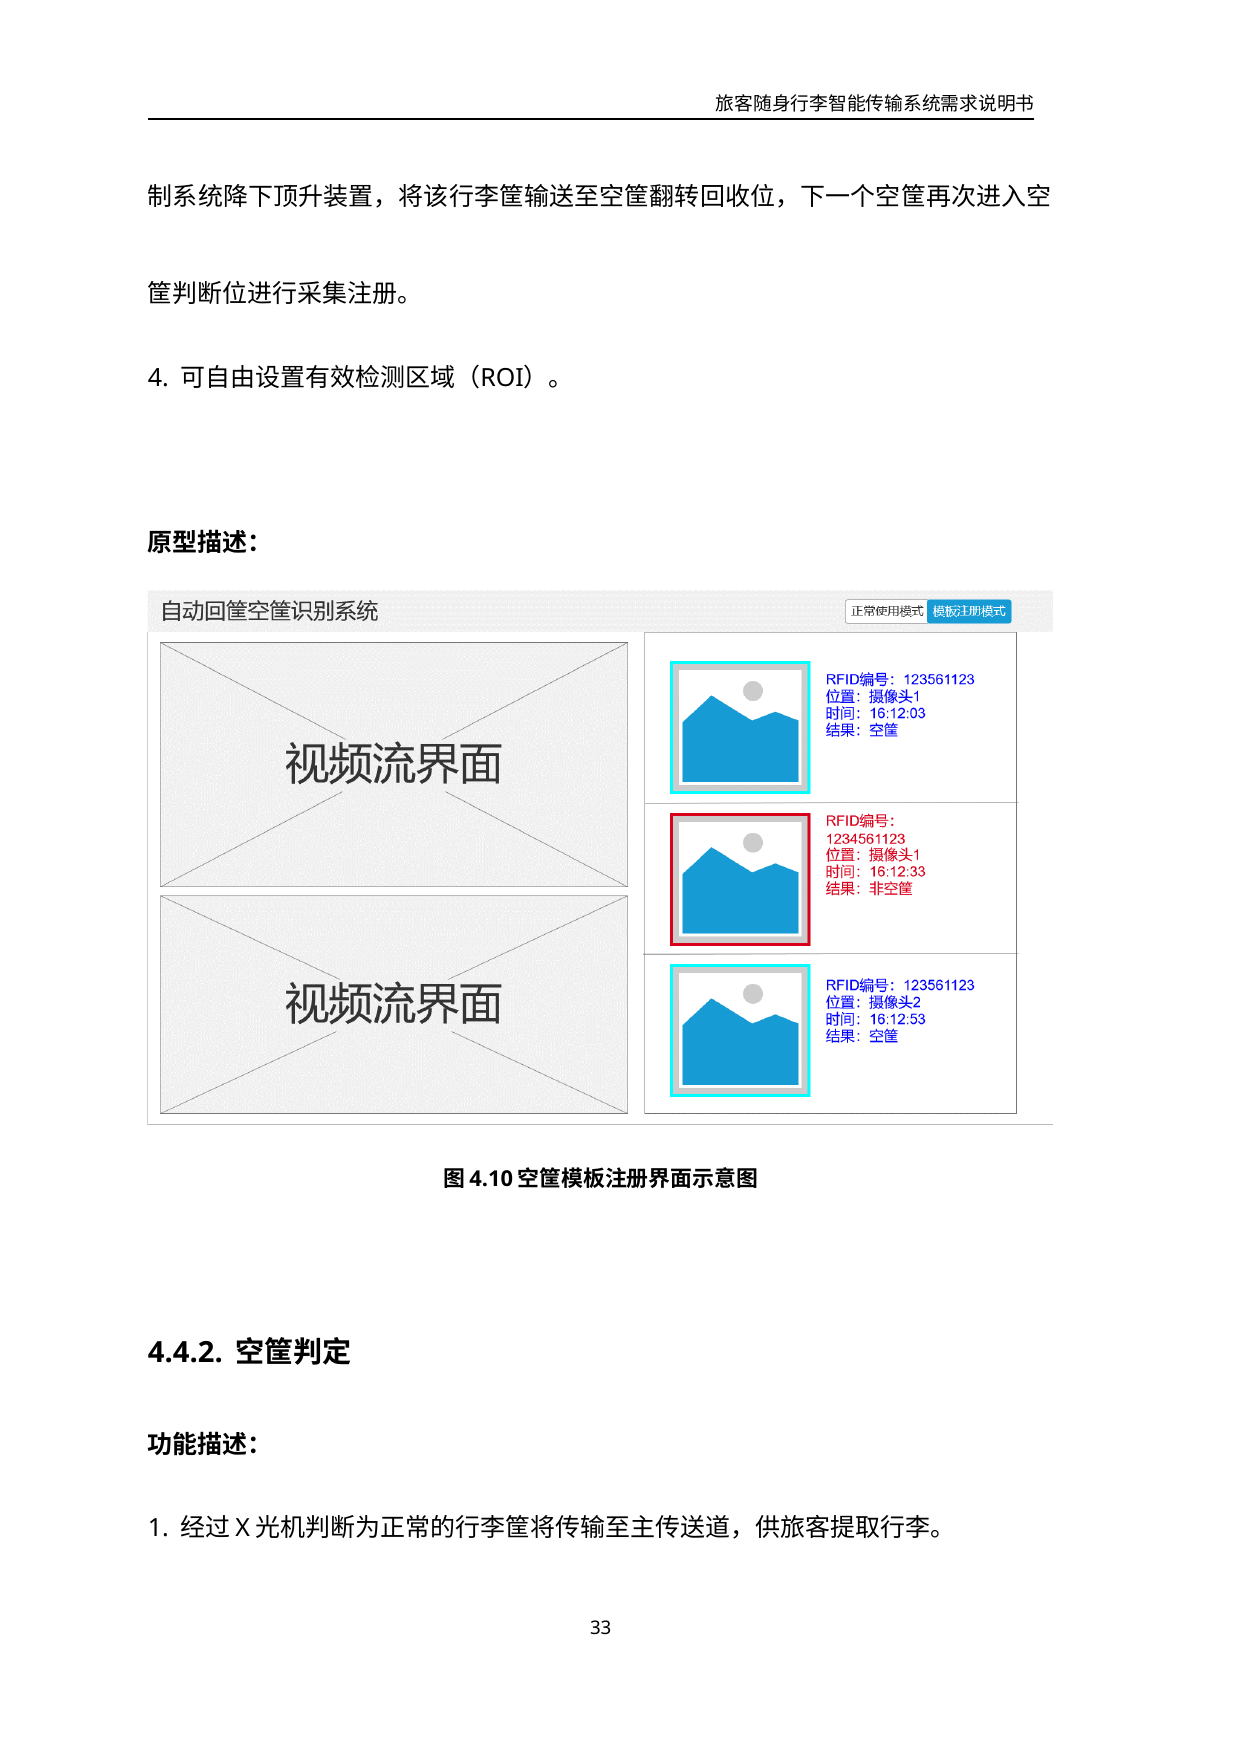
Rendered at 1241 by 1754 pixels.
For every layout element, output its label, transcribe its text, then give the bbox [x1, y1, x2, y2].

list 经过X光机判断为正常的行李筐将传输至主传送道，供旅客提取行李。 [148, 1493, 1053, 1558]
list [148, 162, 1053, 324]
list 可自由设置有效检测区域（ROI）。 [148, 343, 1053, 408]
text 功能描述： [148, 1410, 1053, 1475]
picture [147, 590, 1053, 1125]
text 图4.10空筐模板注册界面示意图 [148, 1160, 1053, 1193]
text 原型描述： [148, 508, 1053, 573]
subtitle 空筐判定 [148, 1318, 1053, 1383]
